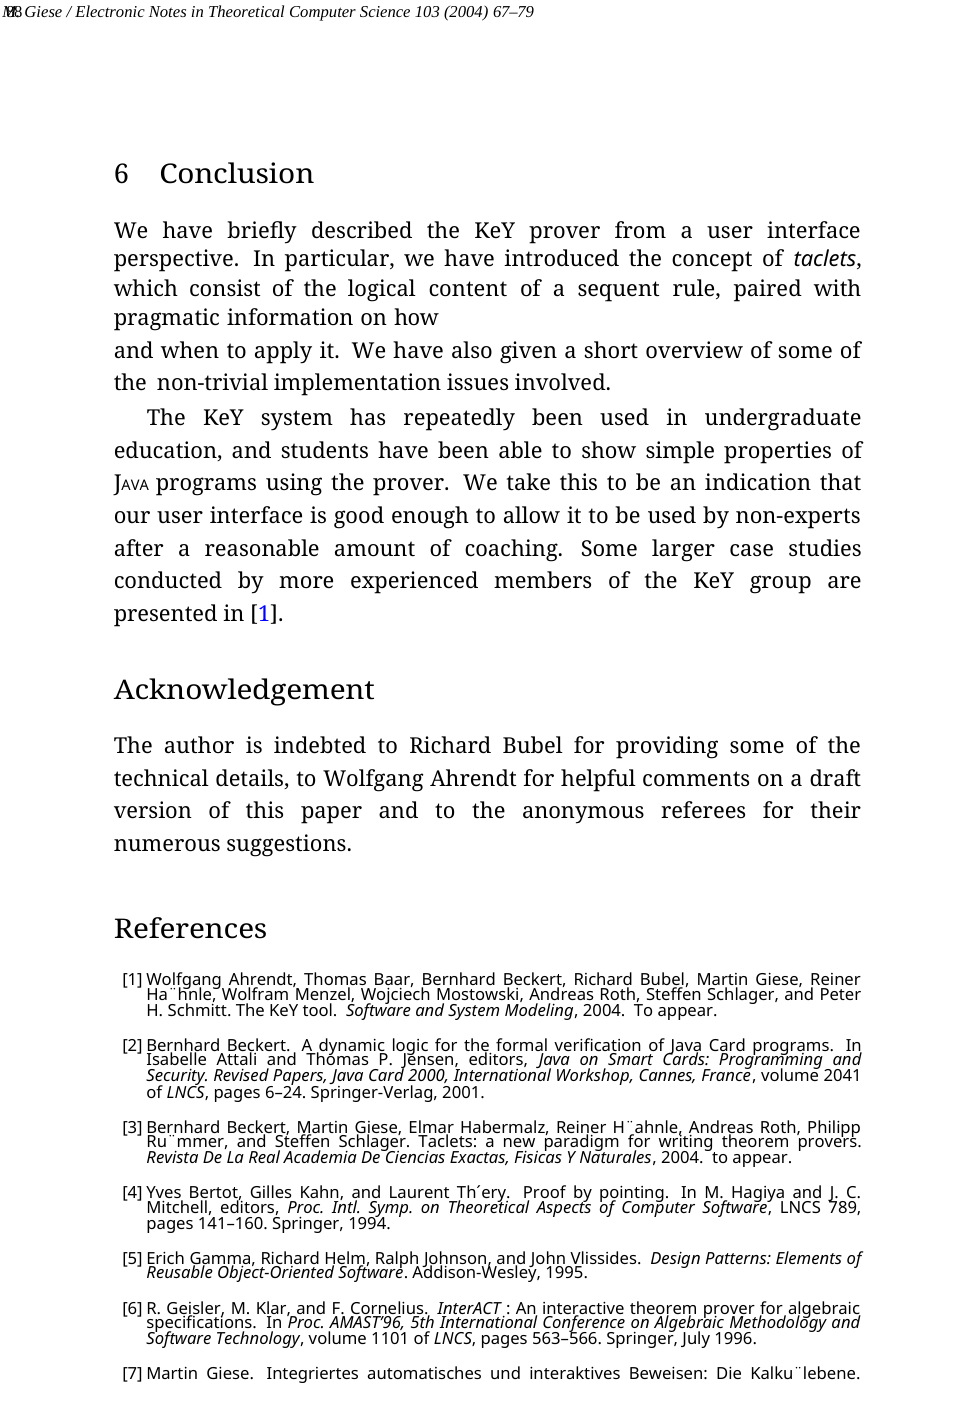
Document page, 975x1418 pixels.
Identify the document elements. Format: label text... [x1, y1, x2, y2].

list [122, 1367, 862, 1383]
subtitle References [113, 909, 873, 946]
list Bernhard Beckert, Martin Giese, Elmar Habermalz, Reiner H¨ahnle, Andreas Roth, Philipp Ru¨mmer, and Steffen Schlager. Taclets: a new paradigm for writing theorem provers. Revista De La Real Academia De Ciencias Exactas, Fisicas Y Naturales, 2004. to appear. [122, 1120, 862, 1169]
text The KeY system has repeatedly been used in undergraduate education, and students have been able to show simple properties of JAVA programs using the prover. We take this to be an indication that our user interface is good enough to allow it to be used by non-experts after a reasonable amount of coaching. Some larger case studies conducted by more experienced members of the KeY group are presented in [1]. [113, 402, 862, 628]
list Erich Gamma, Richard Helm, Ralph Johnson, and John Vlissides. Design Patterns: Elements of Reusable Object-Oriented Software. Addison-Wesley, 1995. [122, 1252, 861, 1284]
text We have briefly described the KeY prover from a user interface perspective. In particular, we have introduced the concept of taclets, which consist of the logical content of a sequent rule, paired with pragmatic information on how [113, 215, 862, 332]
list Bernhard Beckert. A dynamic logic for the formal verification of Java Card programs. In Isabelle Attali and Thomas P. Jensen, editors, Java on Smart Cards: Programming and Security. Revised Papers, Java Card 2000, International Workshop, Cannes, France, volume 2041 of LNCS, pages 6–24. Springer-Verlag, 2001. [122, 1038, 862, 1103]
list Yves Bertot, Gilles Kahn, and Laurent Th´ery. Proof by pointing. In M. Hagiya and J. C. Mitchell, editors, Proc. Intl. Symp. on Theoretical Aspects of Computer Software, LNCS 789, pages 141–160. Springer, 1994. [122, 1186, 861, 1234]
subtitle Conclusion [113, 154, 873, 191]
list R. Geisler, M. Klar, and F. Cornelius. InterACT : An interactive theorem prover for algebraic specifications. In Proc. AMAST’96, 5th International Conference on Algebraic Methodology and Software Technology, volume 1101 of LNCS, pages 563–566. Springer, July 1996. [122, 1301, 861, 1350]
text The author is indebted to Richard Bubel for providing some of the technical details, to Wolfgang Ahrendt for helpful comments on a draft version of this paper and to the anonymous referees for their numerous suggestions. [113, 730, 862, 858]
subtitle Acknowledgement [113, 670, 873, 707]
text and when to apply it. We have also given a short overview of some of the non-trivial implementation issues involved. [113, 334, 862, 397]
list Wolfgang Ahrendt, Thomas Baar, Bernhard Beckert, Richard Bubel, Martin Giese, Reiner Ha¨hnle, Wolfram Menzel, Wojciech Mostowski, Andreas Roth, Steffen Schlager, and Peter H. Schmitt. The KeY tool. Software and System Modeling, 2004. To appear. [122, 973, 862, 1021]
